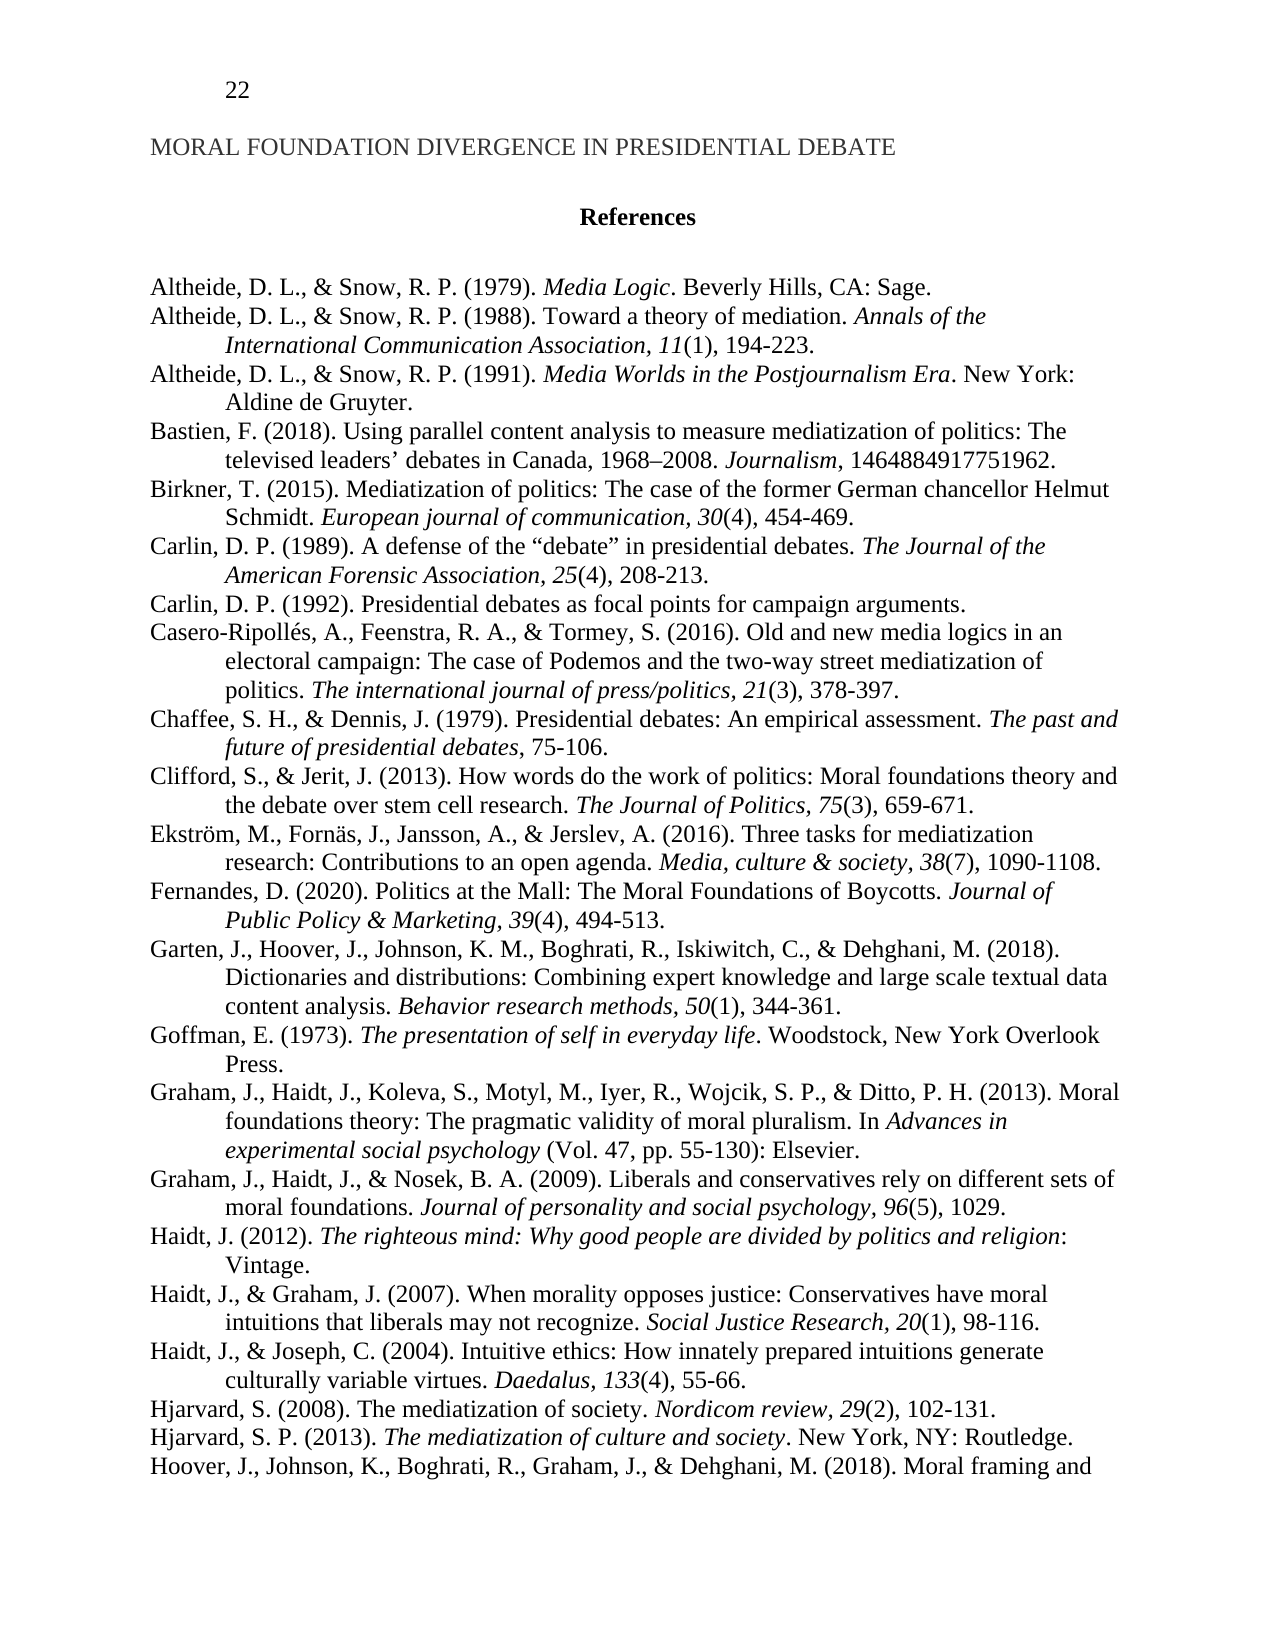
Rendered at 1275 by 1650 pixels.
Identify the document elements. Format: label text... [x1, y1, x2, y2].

text Clifford, S., & Jerit, J. (2013). How words do the work of politics: Moral foundations theory and the debate over stem cell research. The Journal of Politics, 75(3), 659-671. [150, 761, 1125, 819]
text Bastien, F. (2018). Using parallel content analysis to measure mediatization of politics: The televised leaders’ debates in Canada, 1968–2008. Journalism, 1464884917751962. [150, 416, 1125, 474]
text Casero-Ripollés, A., Feenstra, R. A., & Tormey, S. (2016). Old and new media logics in an electoral campaign: The case of Podemos and the two-way street mediatization of politics. The international journal of press/politics, 21(3), 378-397. [150, 617, 1125, 704]
text Altheide, D. L., & Snow, R. P. (1991). Media Worlds in the Postjournalism Era. New York: Aldine de Gruyter. [150, 359, 1125, 416]
text Garten, J., Hoover, J., Johnson, K. M., Boghrati, R., Iskiwitch, C., & Dehghani, M. (2018). Dictionaries and distributions: Combining expert knowledge and large scale textual data content analysis. Behavior research methods, 50(1), 344-361. [150, 934, 1125, 1020]
text Goffman, E. (1973). The presentation of self in everyday life. Woodstock, New York Overlook Press. [150, 1020, 1125, 1077]
text Altheide, D. L., & Snow, R. P. (1979). Media Logic. Beverly Hills, CA: Sage. [150, 272, 1125, 301]
text Haidt, J., & Graham, J. (2007). When morality opposes justice: Conservatives have moral intuitions that liberals may not recognize. Social Justice Research, 20(1), 98-116. [150, 1279, 1125, 1336]
text Fernandes, D. (2020). Politics at the Mall: The Moral Foundations of Boycotts. Journal of Public Policy & Marketing, 39(4), 494-513. [150, 876, 1125, 934]
text Birkner, T. (2015). Mediatization of politics: The case of the former German chancellor Helmut Schmidt. European journal of communication, 30(4), 454-469. [150, 474, 1125, 531]
text Graham, J., Haidt, J., Koleva, S., Motyl, M., Iyer, R., Wojcik, S. P., & Ditto, P. H. (2013). Moral foundations theory: The pragmatic validity of moral pluralism. In Advances in experimental social psychology (Vol. 47, pp. 55-130): Elsevier. [150, 1077, 1125, 1164]
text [150, 1451, 1125, 1480]
text Graham, J., Haidt, J., & Nosek, B. A. (2009). Liberals and conservatives rely on different sets of moral foundations. Journal of personality and social psychology, 96(5), 1029. [150, 1164, 1125, 1221]
text Altheide, D. L., & Snow, R. P. (1988). Toward a theory of mediation. Annals of the International Communication Association, 11(1), 194-223. [150, 301, 1125, 359]
text Hjarvard, S. (2008). The mediatization of society. Nordicom review, 29(2), 102-131. [150, 1394, 1125, 1422]
text Carlin, D. P. (1989). A defense of the “debate” in presidential debates. The Journal of the American Forensic Association, 25(4), 208-213. [150, 531, 1125, 589]
subtitle References [150, 202, 1125, 231]
text Chaffee, S. H., & Dennis, J. (1979). Presidential debates: An empirical assessment. The past and future of presidential debates, 75-106. [150, 704, 1125, 761]
text Hjarvard, S. P. (2013). The mediatization of culture and society. New York, NY: Routledge. [150, 1422, 1125, 1451]
text Haidt, J. (2012). The righteous mind: Why good people are divided by politics and religion: Vintage. [150, 1221, 1125, 1279]
text Carlin, D. P. (1992). Presidential debates as focal points for campaign arguments. [150, 589, 1125, 617]
text Ekström, M., Fornäs, J., Jansson, A., & Jerslev, A. (2016). Three tasks for mediatization research: Contributions to an open agenda. Media, culture & society, 38(7), 1090-1108. [150, 819, 1125, 876]
text Haidt, J., & Joseph, C. (2004). Intuitive ethics: How innately prepared intuitions generate culturally variable virtues. Daedalus, 133(4), 55-66. [150, 1336, 1125, 1394]
